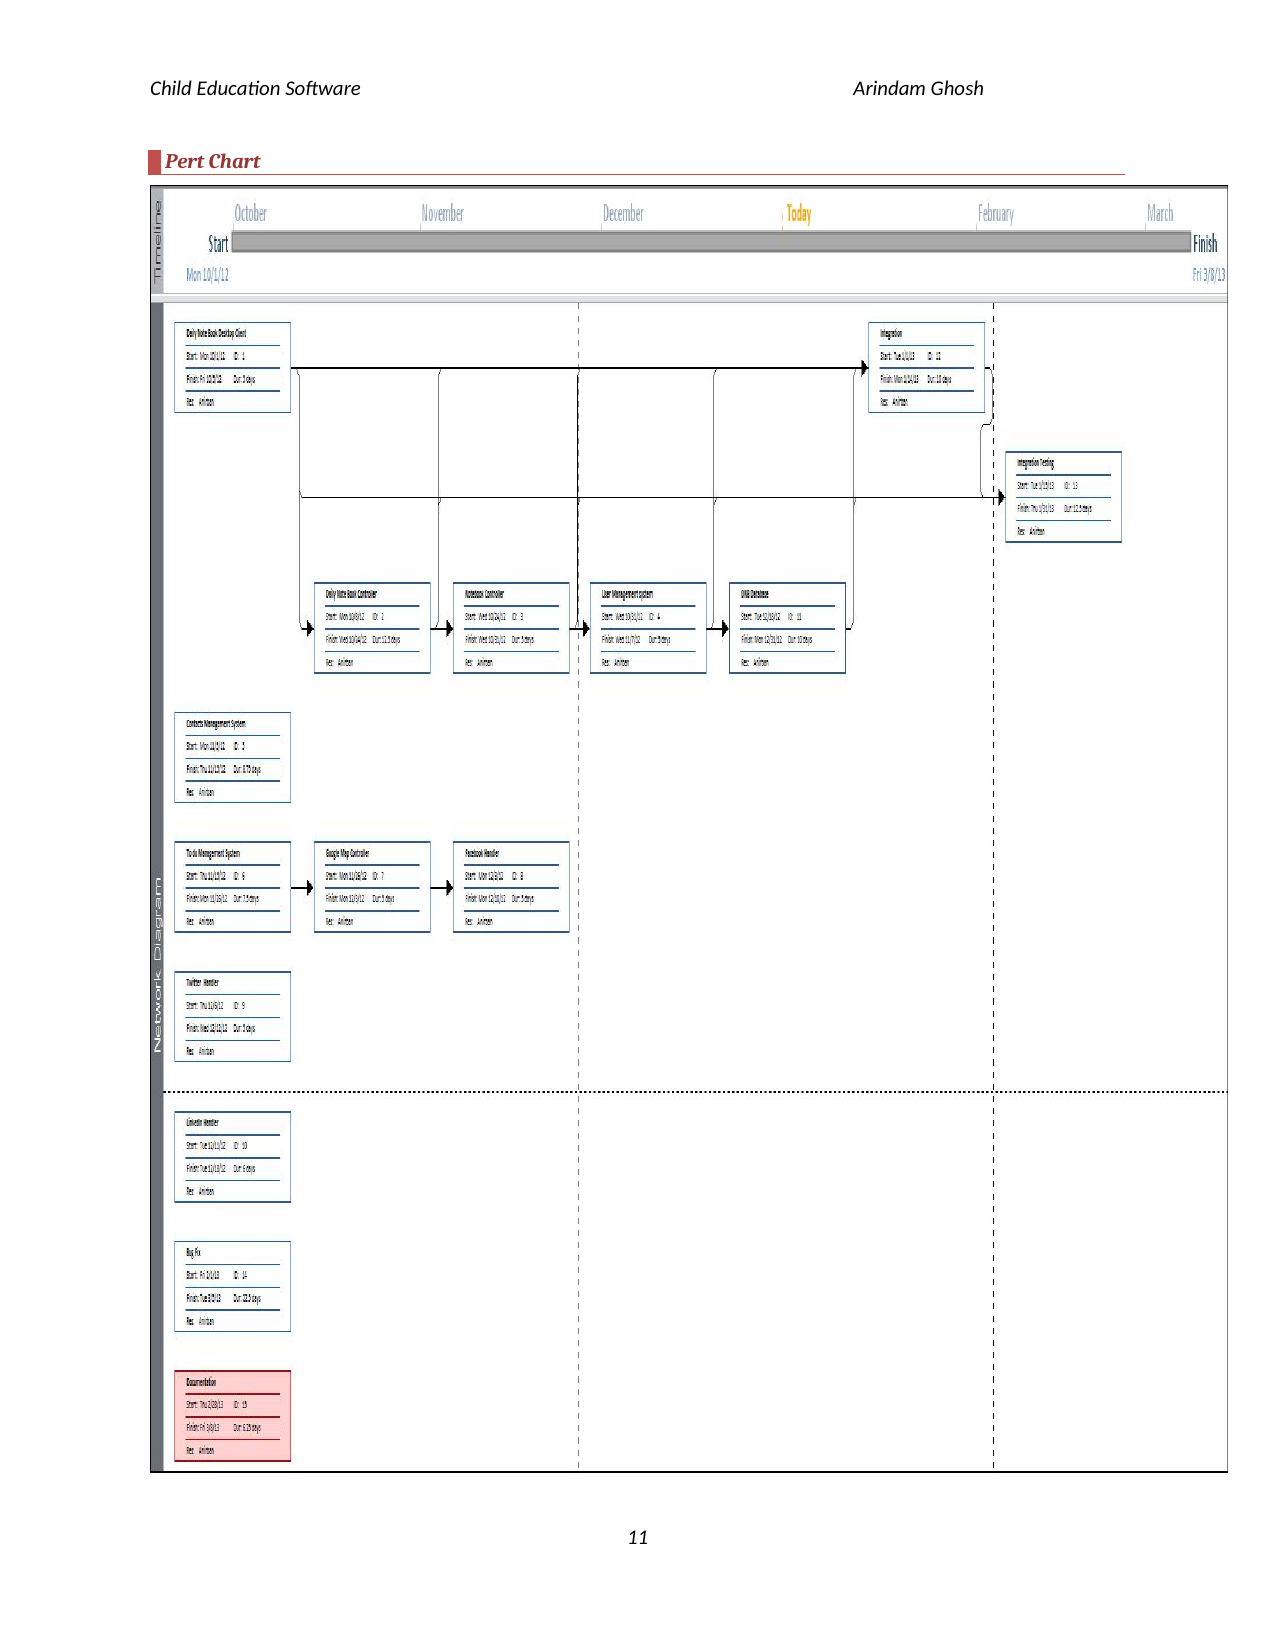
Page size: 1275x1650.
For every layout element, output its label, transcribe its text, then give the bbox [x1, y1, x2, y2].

subtitle Pert Chart [161, 150, 1125, 174]
picture [150, 185, 1228, 1473]
